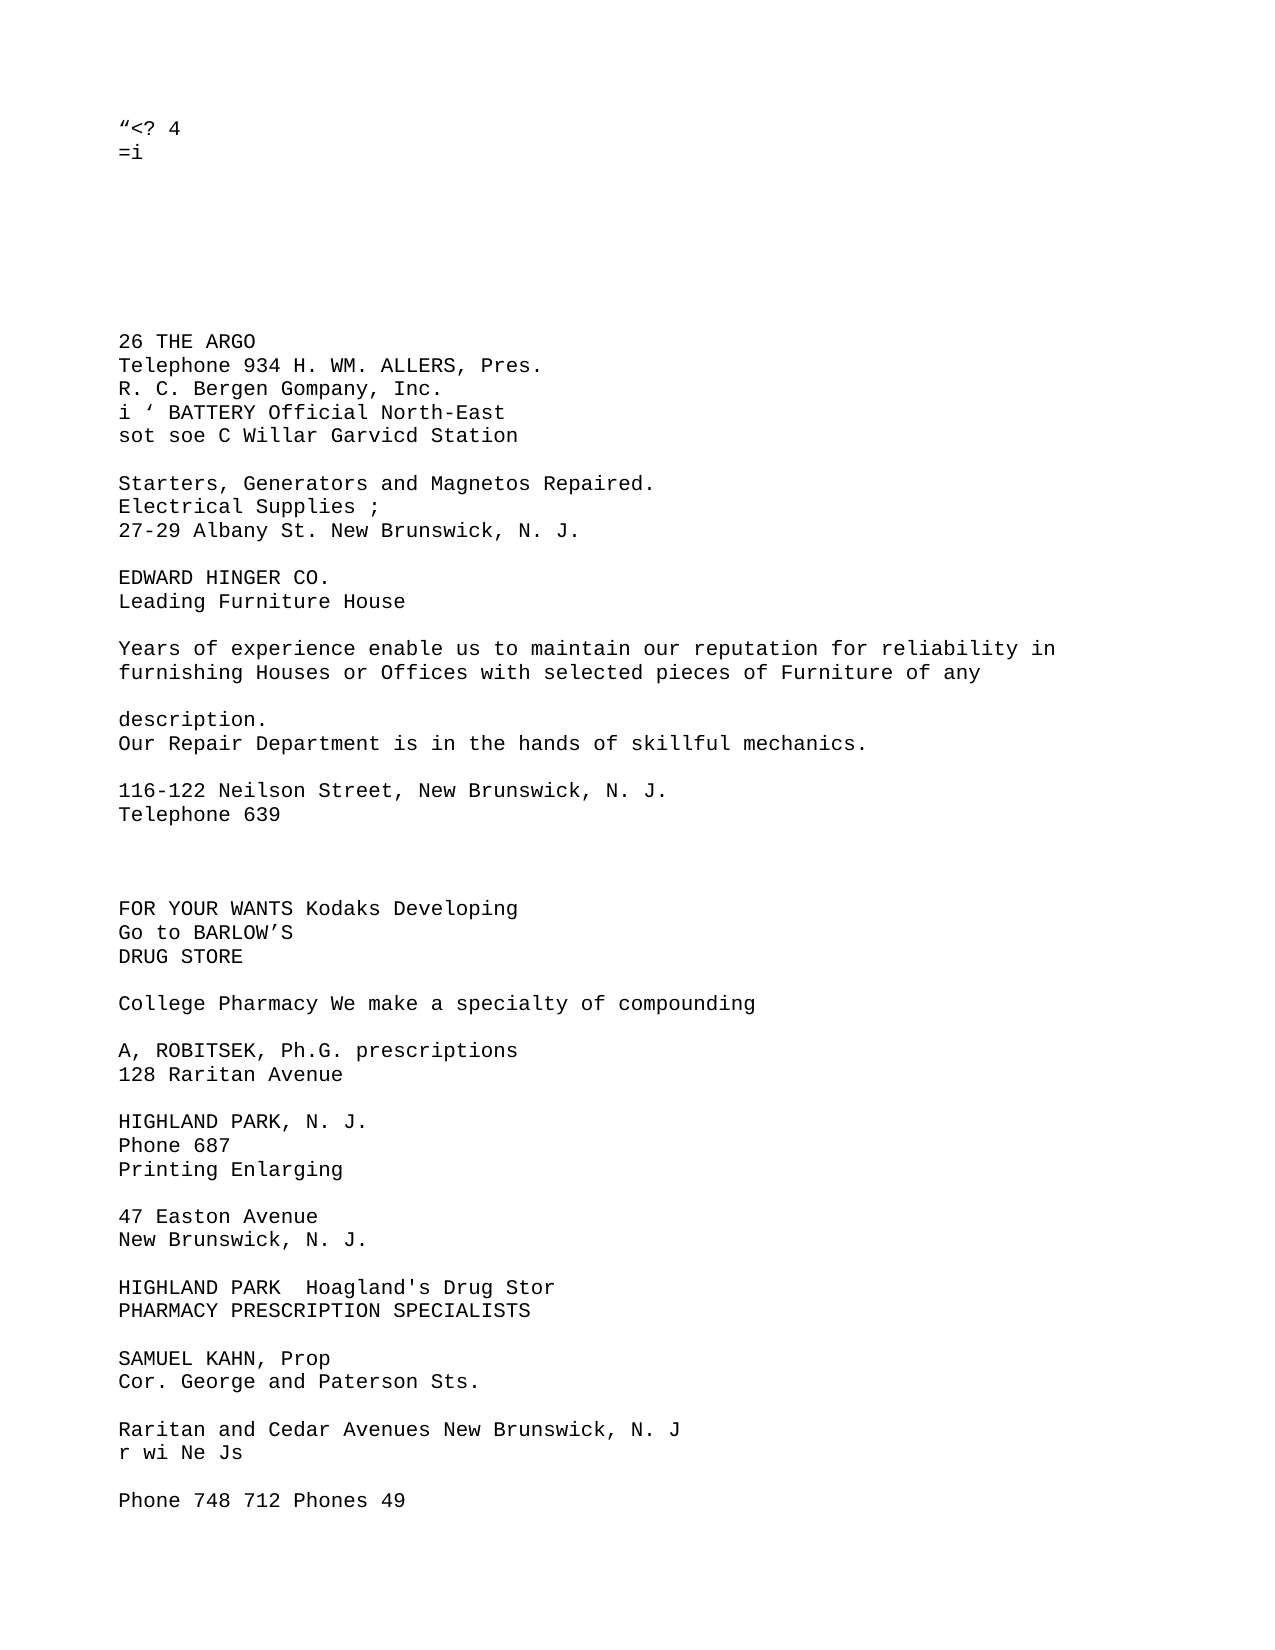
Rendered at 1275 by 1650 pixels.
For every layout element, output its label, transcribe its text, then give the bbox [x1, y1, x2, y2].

text HIGHLAND PARK, N. J. [118, 1111, 1157, 1135]
text Years of experience enable us to maintain our reputation for reliability in [118, 638, 1157, 662]
text New Brunswick, N. J. [118, 1229, 1157, 1253]
text r wi Ne Js [118, 1442, 1157, 1466]
text Phone 687 [118, 1135, 1157, 1158]
text HIGHLAND PARK Hoagland's Drug Stor [118, 1277, 1157, 1300]
text A, ROBITSEK, Ph.G. prescriptions [118, 1040, 1157, 1064]
text =i [118, 142, 1157, 165]
text Cor. George and Paterson Sts. [118, 1371, 1157, 1395]
text EDWARD HINGER CO. [118, 567, 1157, 591]
text description. [118, 709, 1157, 733]
text Our Repair Department is in the hands of skillful mechanics. [118, 733, 1157, 757]
text 116-122 Neilson Street, New Brunswick, N. J. [118, 780, 1157, 804]
text Phone 748 712 Phones 49 [118, 1489, 1157, 1513]
text DRUG STORE [118, 946, 1157, 969]
text Telephone 639 [118, 804, 1157, 827]
text 47 Easton Avenue [118, 1206, 1157, 1229]
text “<? 4 [118, 118, 1157, 142]
text 27-29 Albany St. New Brunswick, N. J. [118, 520, 1157, 544]
text Raritan and Cedar Avenues New Brunswick, N. J [118, 1419, 1157, 1442]
text R. C. Bergen Gompany, Inc. [118, 378, 1157, 402]
text Go to BARLOW’S [118, 922, 1157, 946]
text PHARMACY PRESCRIPTION SPECIALISTS [118, 1300, 1157, 1324]
text sot soe C Willar Garvicd Station [118, 426, 1157, 449]
text Telephone 934 H. WM. ALLERS, Pres. [118, 354, 1157, 378]
text Electrical Supplies ; [118, 496, 1157, 520]
text SAMUEL KAHN, Prop [118, 1348, 1157, 1371]
text FOR YOUR WANTS Kodaks Developing [118, 898, 1157, 922]
text 128 Raritan Avenue [118, 1064, 1157, 1088]
text i ‘ BATTERY Official North-East [118, 402, 1157, 426]
text furnishing Houses or Offices with selected pieces of Furniture of any [118, 662, 1157, 686]
text College Pharmacy We make a specialty of compounding [118, 993, 1157, 1017]
text Printing Enlarging [118, 1158, 1157, 1182]
text 26 THE ARGO [118, 331, 1157, 354]
text Leading Furniture House [118, 591, 1157, 615]
text Starters, Generators and Magnetos Repaired. [118, 473, 1157, 496]
